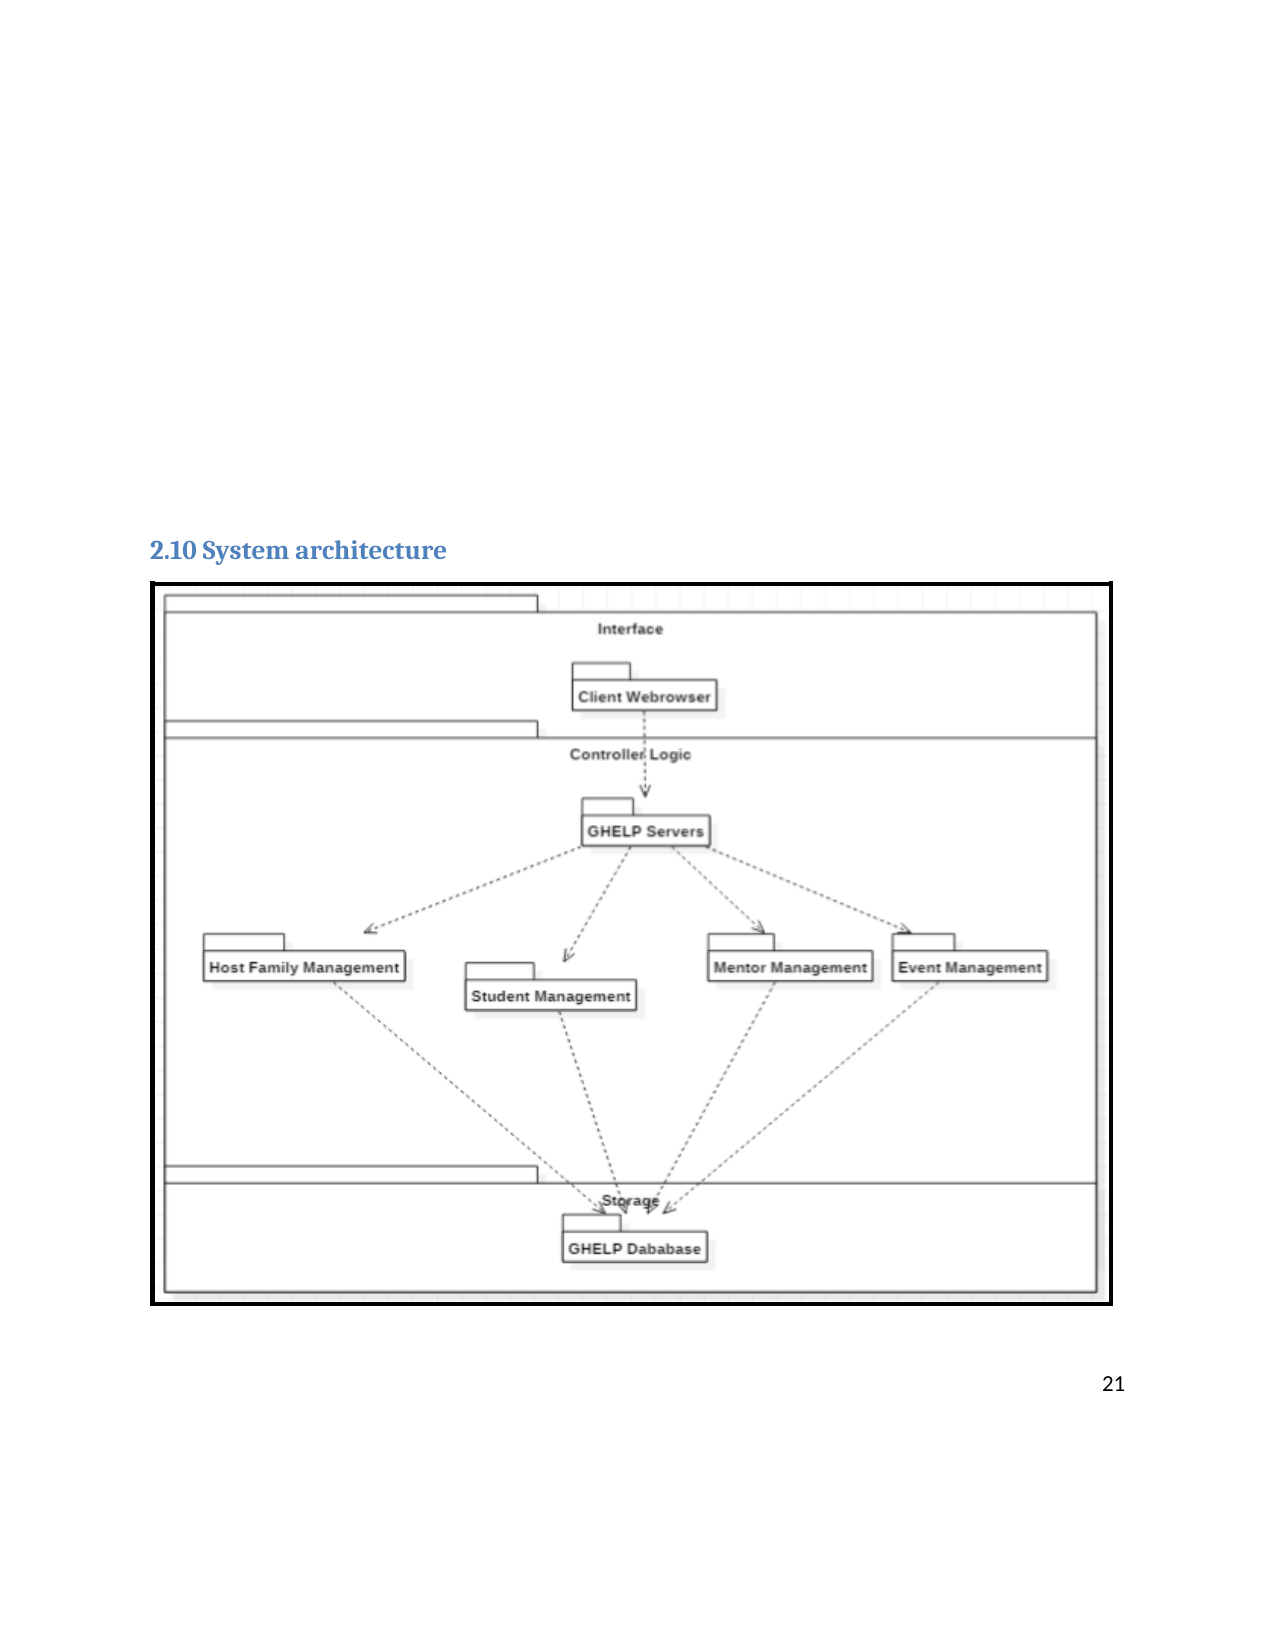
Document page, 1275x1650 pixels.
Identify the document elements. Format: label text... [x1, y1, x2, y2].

picture [155, 586, 1109, 1302]
subtitle 2.10 System architecture [150, 535, 1125, 566]
